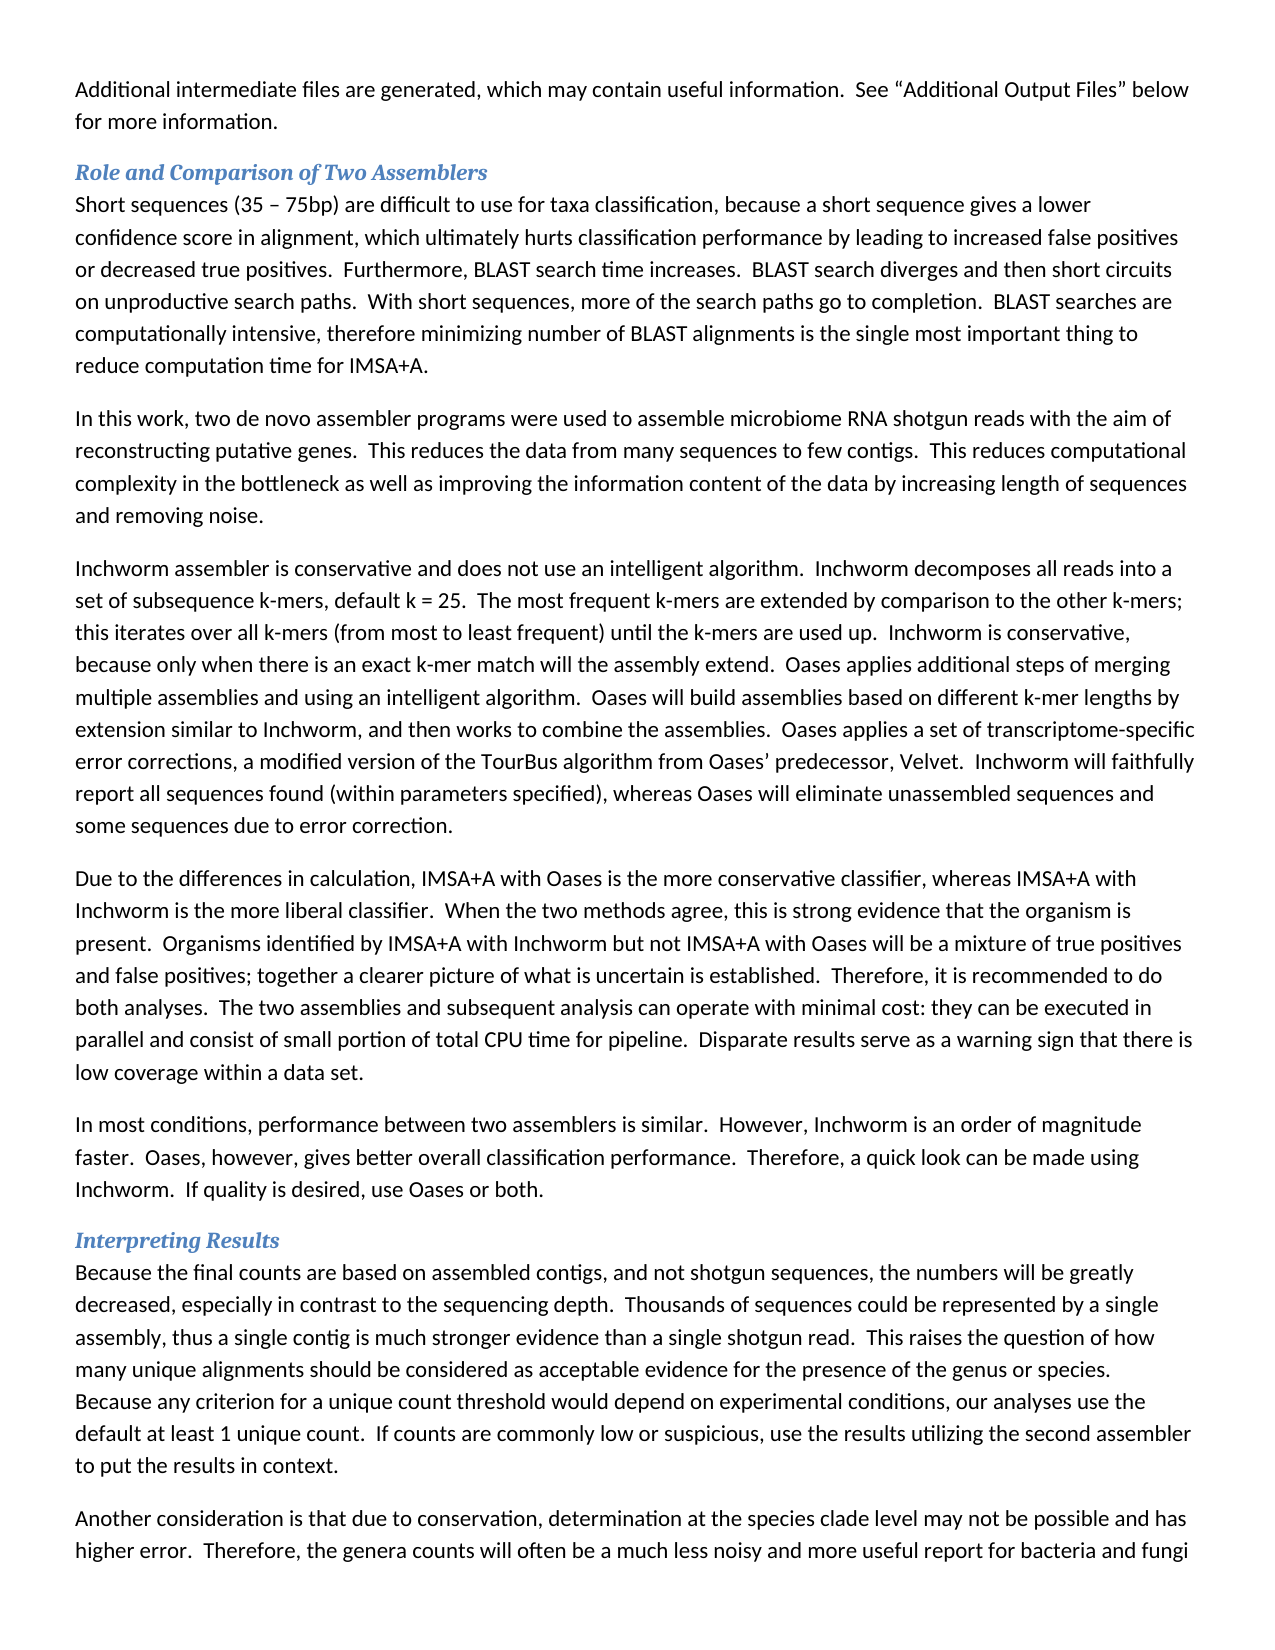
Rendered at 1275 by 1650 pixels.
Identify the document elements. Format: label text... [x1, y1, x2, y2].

text Additional intermediate files are generated, which may contain useful information. See “Additional Output Files” below for more information. [75, 75, 1200, 135]
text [75, 1504, 1200, 1564]
text Due to the differences in calculation, IMSA+A with Oases is the more conservative classifier, whereas IMSA+A with Inchworm is the more liberal classifier. When the two methods agree, this is strong evidence that the organism is present. Organisms identified by IMSA+A with Inchworm but not IMSA+A with Oases will be a mixture of true positives and false positives; together a clearer picture of what is uncertain is established. Therefore, it is recommended to do both analyses. The two assemblies and subsequent analysis can operate with minimal cost: they can be executed in parallel and consist of small portion of total CPU time for pipeline. Disparate results serve as a warning sign that there is low coverage within a data set. [75, 864, 1200, 1086]
text In most conditions, performance between two assemblers is similar. However, Inchworm is an order of magnitude faster. Oases, however, gives better overall classification performance. Therefore, a quick look can be made using Inchworm. If quality is desired, use Oases or both. [75, 1111, 1200, 1203]
subtitle Role and Comparison of Two Assemblers [75, 160, 1200, 187]
text Short sequences (35 – 75bp) are difficult to use for taxa classification, because a short sequence gives a lower confidence score in alignment, which ultimately hurts classification performance by leading to increased false positives or decreased true positives. Furthermore, BLAST search time increases. BLAST search diverges and then short circuits on unproductive search paths. With short sequences, more of the search paths go to completion. BLAST searches are computationally intensive, therefore minimizing number of BLAST alignments is the single most important thing to reduce computation time for IMSA+A. [75, 190, 1200, 379]
text Inchworm assembler is conservative and does not use an intelligent algorithm. Inchworm decomposes all reads into a set of subsequence k-mers, default k = 25. The most frequent k-mers are extended by comparison to the other k-mers; this iterates over all k-mers (from most to least frequent) until the k-mers are used up. Inchworm is conservative, because only when there is an exact k-mer match will the assembly extend. Oases applies additional steps of merging multiple assemblies and using an intelligent algorithm. Oases will build assemblies based on different k-mer lengths by extension similar to Inchworm, and then works to combine the assemblies. Oases applies a set of transcriptome-specific error corrections, a modified version of the TourBus algorithm from Oases’ predecessor, Velvet. Inchworm will faithfully report all sequences found (within parameters specified), whereas Oases will eliminate unassembled sequences and some sequences due to error correction. [75, 554, 1200, 839]
subtitle Interpreting Results [75, 1228, 1200, 1254]
text Because the final counts are based on assembled contigs, and not shotgun sequences, the numbers will be greatly decreased, especially in contrast to the sequencing depth. Thousands of sequences could be represented by a single assembly, thus a single contig is much stronger evidence than a single shotgun read. This raises the question of how many unique alignments should be considered as acceptable evidence for the presence of the genus or species. Because any criterion for a unique count threshold would depend on experimental conditions, our analyses use the default at least 1 unique count. If counts are commonly low or suspicious, use the results utilizing the second assembler to put the results in context. [75, 1258, 1200, 1479]
text In this work, two de novo assembler programs were used to assemble microbiome RNA shotgun reads with the aim of reconstructing putative genes. This reduces the data from many sequences to few contigs. This reduces computational complexity in the bottleneck as well as improving the information content of the data by increasing length of sequences and removing noise. [75, 404, 1200, 529]
